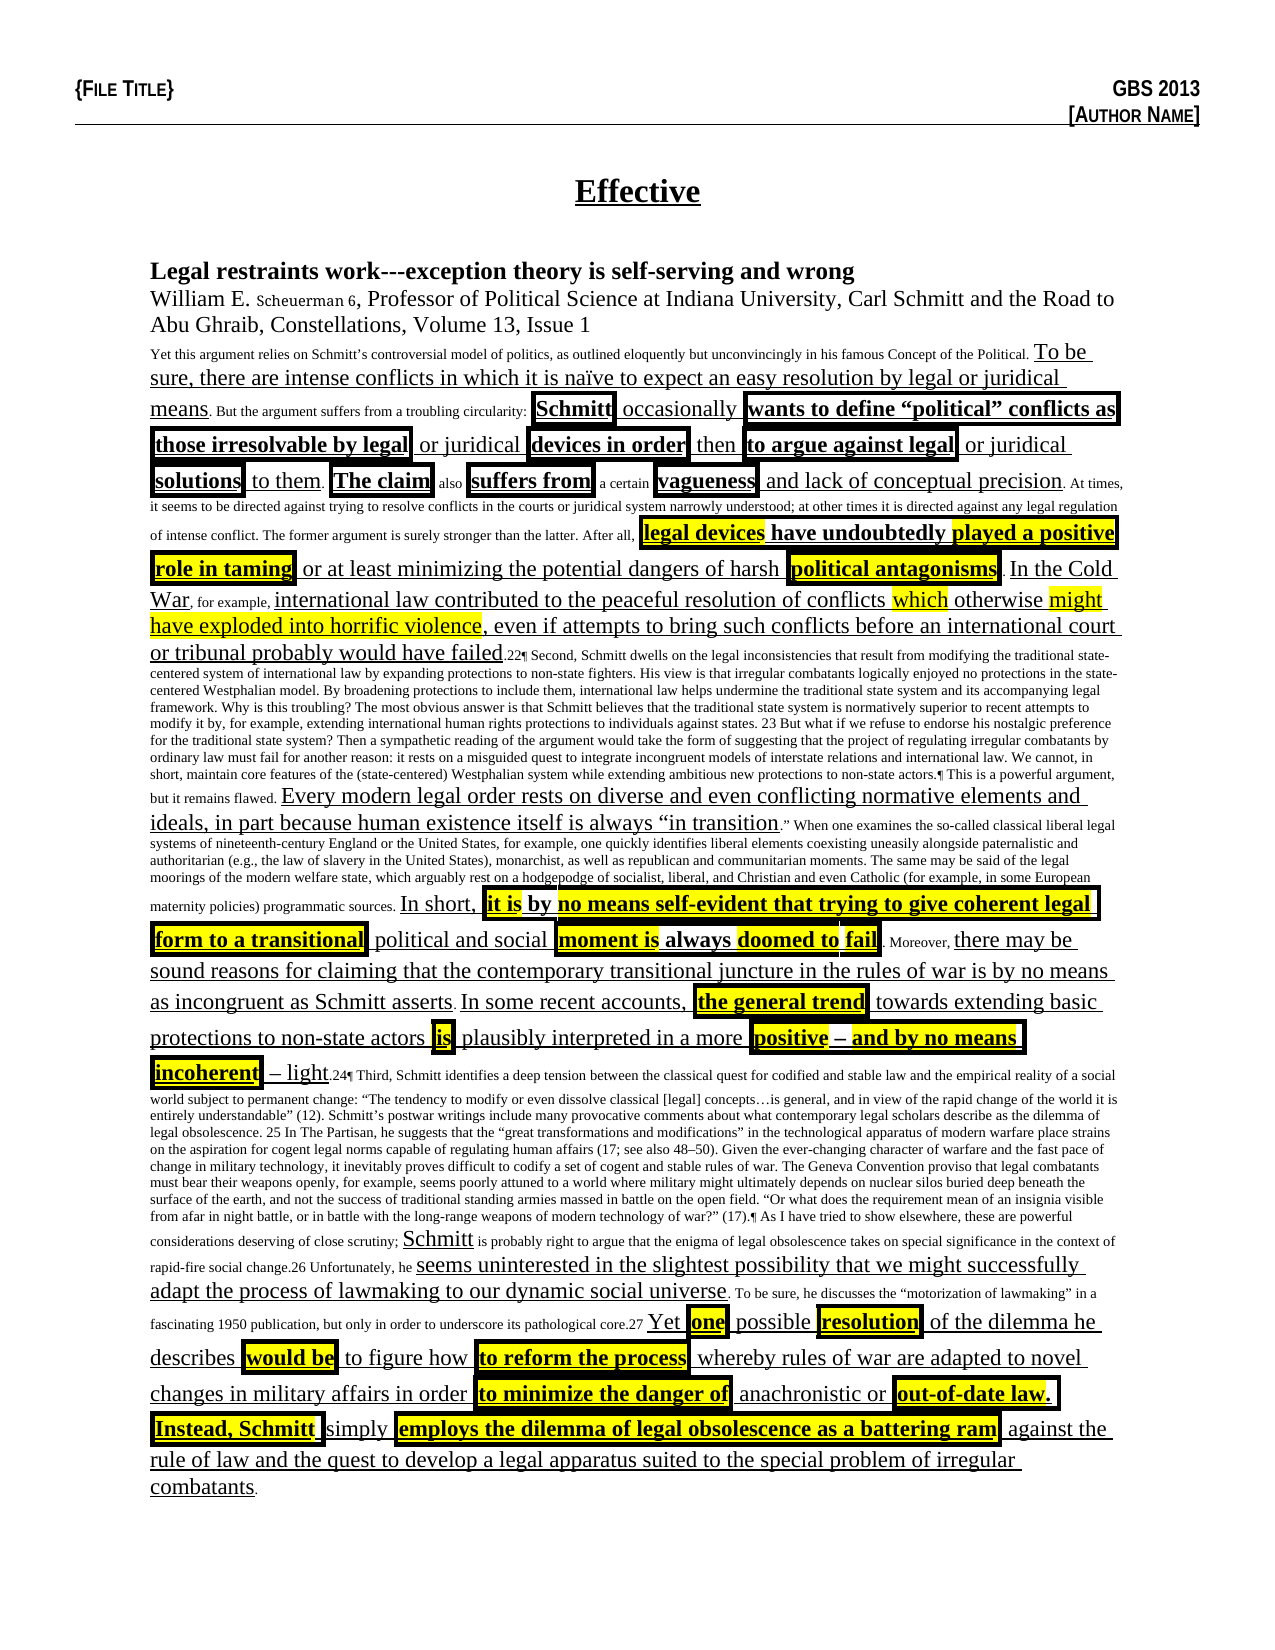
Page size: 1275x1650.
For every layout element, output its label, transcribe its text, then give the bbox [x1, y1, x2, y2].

text William E. Scheuerman 6, Professor of Political Science at Indiana University, Carl Schmitt and the Road to Abu Ghraib, Constellations, Volume 13, Issue 1 [150, 285, 1125, 338]
text Yet this argument relies on Schmitt’s controversial model of politics, as outlined eloquently but unconvincingly in his famous Concept of the Political. To be sure, there are intense conflicts in which it is naïve to expect an easy resolution by legal or juridical means. But the argument suffers from a troubling circularity: Schmitt occasionally wants to define “political” conflicts as those irresolvable by legal or juridical devices in order then to argue against legal or juridical solutions to them. The claim also suffers from a certain vagueness and lack of conceptual precision. At times, it seems to be directed against trying to resolve conflicts in the courts or juridical system narrowly understood; at other times it is directed against any legal regulation of intense conflict. The former argument is surely stronger than the latter. After all, legal devices have undoubtedly played a positive role in taming or at least minimizing the potential dangers of harsh political antagonisms. In the Cold War, for example, international law contributed to the peaceful resolution of conflicts which otherwise might have exploded into horrific violence, even if attempts to bring such conflicts before an international court or tribunal probably would have failed.22¶ Second, Schmitt dwells on the legal inconsistencies that result from modifying the traditional state-centered system of international law by expanding protections to non-state fighters. His view is that irregular combatants logically enjoyed no protections in the state-centered Westphalian model. By broadening protections to include them, international law helps undermine the traditional state system and its accompanying legal framework. Why is this troubling? The most obvious answer is that Schmitt believes that the traditional state system is normatively superior to recent attempts to modify it by, for example, extending international human rights protections to individuals against states. 23 But what if we refuse to endorse his nostalgic preference for the traditional state system? Then a sympathetic reading of the argument would take the form of suggesting that the project of regulating irregular combatants by ordinary law must fail for another reason: it rests on a misguided quest to integrate incongruent models of interstate relations and international law. We cannot, in short, maintain core features of the (state-centered) Westphalian system while extending ambitious new protections to non-state actors.¶ This is a powerful argument, but it remains flawed. Every modern legal order rests on diverse and even conflicting normative elements and ideals, in part because human existence itself is always “in transition.” When one examines the so-called classical liberal legal systems of nineteenth-century England or the United States, for example, one quickly identifies liberal elements coexisting uneasily alongside paternalistic and authoritarian (e.g., the law of slavery in the United States), monarchist, as well as republican and communitarian moments. The same may be said of the legal moorings of the modern welfare state, which arguably rest on a hodgepodge of socialist, liberal, and Christian and even Catholic (for example, in some European maternity policies) programmatic sources. In short, it is by no means self-evident that trying to give coherent legal form to a transitional political and social moment is always doomed to fail. Moreover, there may be sound reasons for claiming that the contemporary transitional juncture in the rules of war is by no means as incongruent as Schmitt asserts. In some recent accounts, the general trend towards extending basic protections to non-state actors is plausibly interpreted in a more positive – and by no means incoherent – light.24¶ Third, Schmitt identifies a deep tension between the classical quest for codified and stable law and the empirical reality of a social world subject to permanent change: “The tendency to modify or even dissolve classical [legal] concepts…is general, and in view of the rapid change of the world it is entirely understandable” (12). Schmitt’s postwar writings include many provocative comments about what contemporary legal scholars describe as the dilemma of legal obsolescence. 25 In The Partisan, he suggests that the “great transformations and modifications” in the technological apparatus of modern warfare place strains on the aspiration for cogent legal norms capable of regulating human affairs (17; see also 48–50). Given the ever-changing character of warfare and the fast pace of change in military technology, it inevitably proves difficult to codify a set of cogent and stable rules of war. The Geneva Convention proviso that legal combatants must bear their weapons openly, for example, seems poorly attuned to a world where military might ultimately depends on nuclear silos buried deep beneath the surface of the earth, and not the success of traditional standing armies massed in battle on the open field. “Or what does the requirement mean of an insignia visible from afar in night battle, or in battle with the long-range weapons of modern technology of war?” (17).¶ As I have tried to show elsewhere, these are powerful considerations deserving of close scrutiny; Schmitt is probably right to argue that the enigma of legal obsolescence takes on special significance in the context of rapid-fire social change.26 Unfortunately, he seems uninterested in the slightest possibility that we might successfully adapt the process of lawmaking to our dynamic social universe. To be sure, he discusses the “motorization of lawmaking” in a fascinating 1950 publication, but only in order to underscore its pathological core.27 Yet one possible resolution of the dilemma he describes would be to figure how to reform the process whereby rules of war are adapted to novel changes in military affairs in order to minimize the danger of anachronistic or out-of-date law. Instead, Schmitt simply employs the dilemma of legal obsolescence as a battering ram against the rule of law and the quest to develop a legal apparatus suited to the special problem of irregular combatants. [150, 338, 1125, 1499]
subtitle Legal restraints work---exception theory is self-serving and wrong [150, 256, 1125, 285]
subtitle Effective [150, 171, 1125, 209]
